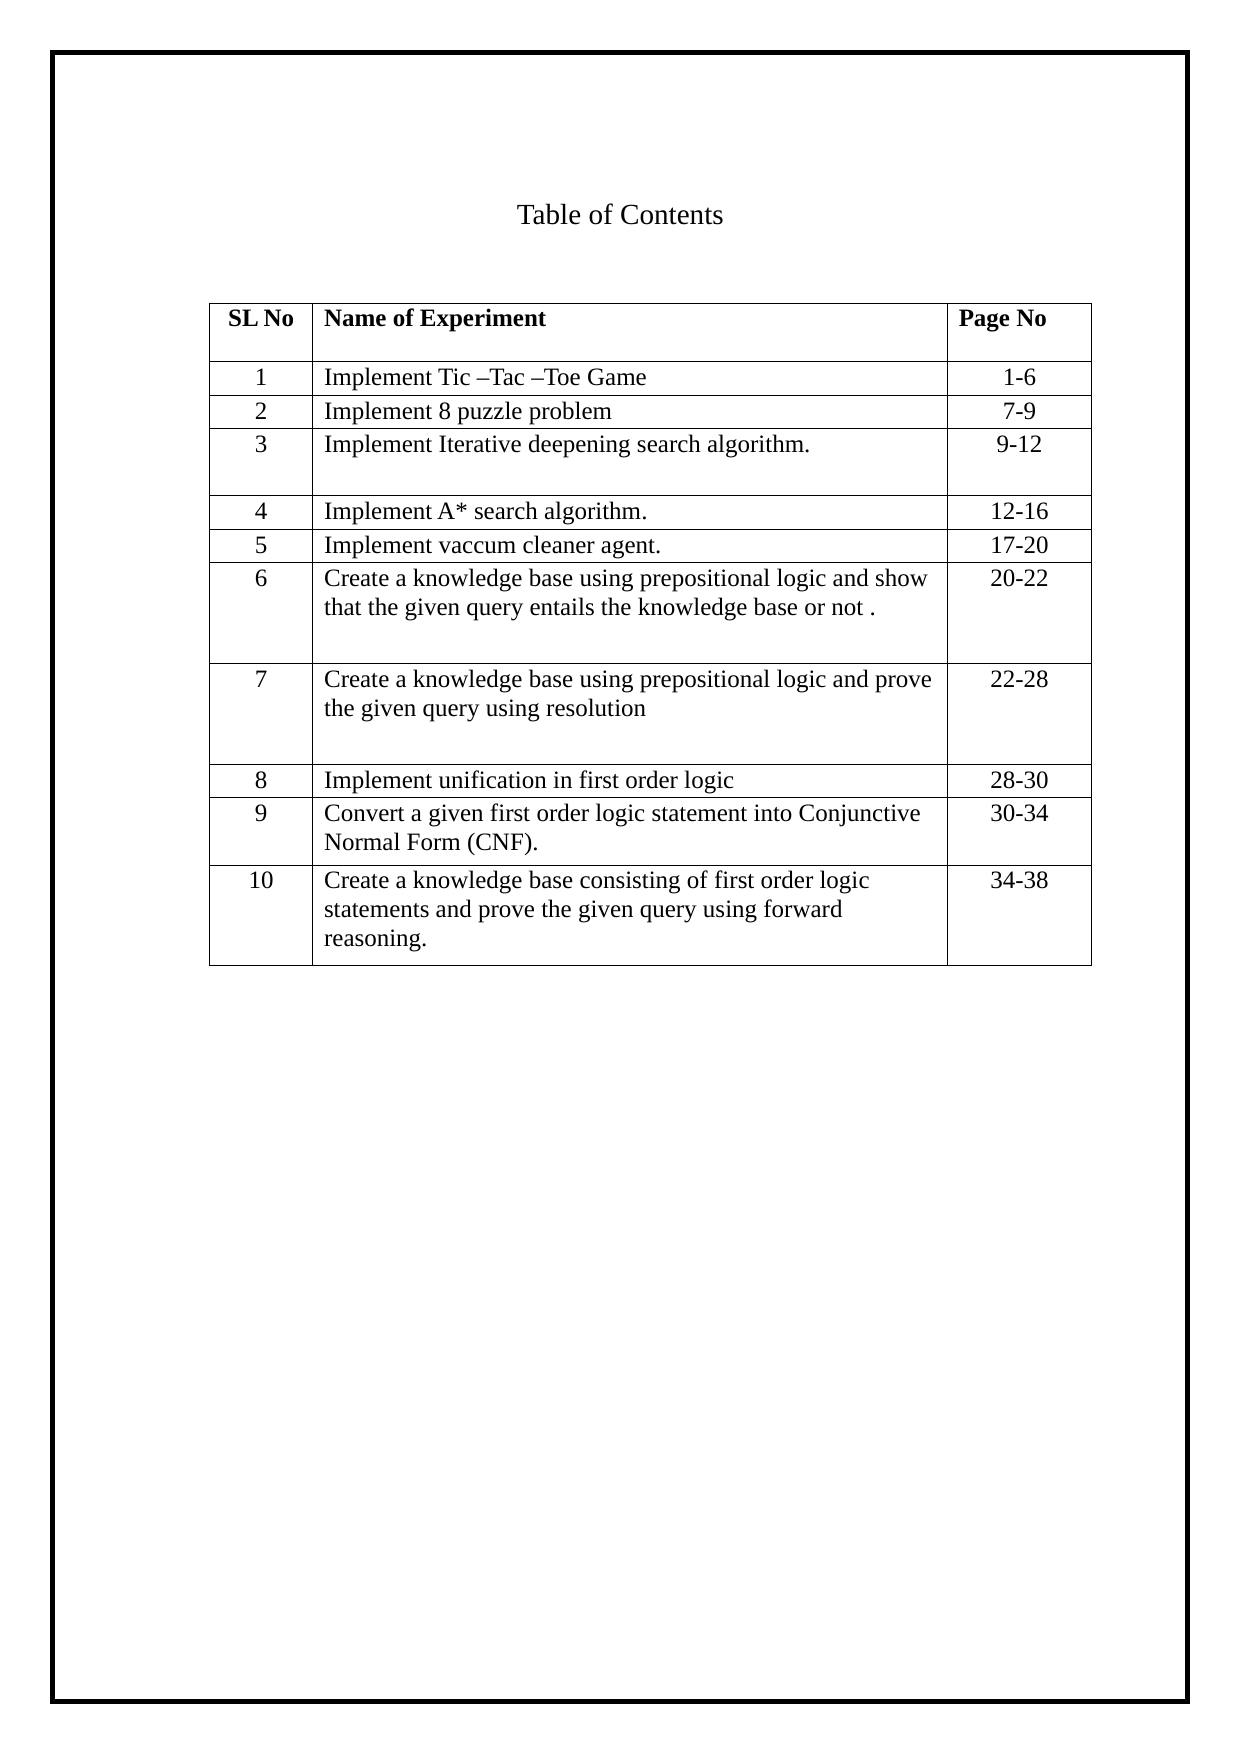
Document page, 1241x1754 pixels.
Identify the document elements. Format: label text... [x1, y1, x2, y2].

table_cell Implement Iterative deepening search algorithm. [313, 429, 947, 495]
table_cell 17-20 [948, 530, 1091, 562]
table_cell 6 [210, 563, 312, 663]
table_header SL No [210, 304, 312, 361]
table_cell 12-16 [948, 496, 1091, 529]
table_cell Create a knowledge base consisting of first order logic statements and prove the given query using forward reasoning. [313, 866, 947, 965]
table_cell Implement 8 puzzle problem [313, 396, 947, 428]
table_cell 1 [210, 362, 312, 395]
table_cell 1-6 [948, 362, 1091, 395]
table_cell 4 [210, 496, 312, 529]
text Table of Contents [150, 197, 1090, 230]
table_cell Convert a given first order logic statement into Conjunctive Normal Form (CNF). [313, 798, 947, 864]
table_cell Implement vaccum cleaner agent. [313, 530, 947, 562]
table_cell Create a knowledge base using prepositional logic and prove the given query using resolution [313, 664, 947, 764]
table_cell 30-34 [948, 798, 1091, 864]
table_cell 7-9 [948, 396, 1091, 428]
table_cell 22-28 [948, 664, 1091, 764]
table_cell Implement Tic –Tac –Toe Game [313, 362, 947, 395]
table_cell 9-12 [948, 429, 1091, 495]
table_cell 5 [210, 530, 312, 562]
table_cell 2 [210, 396, 312, 428]
table_cell 8 [210, 765, 312, 797]
table_cell 9 [210, 798, 312, 864]
table_cell 20-22 [948, 563, 1091, 663]
table_cell 7 [210, 664, 312, 764]
table_cell 34-38 [948, 866, 1091, 965]
table_cell Implement A* search algorithm. [313, 496, 947, 529]
table_header Name of Experiment [313, 304, 947, 361]
table_cell 3 [210, 429, 312, 495]
table_cell 10 [210, 866, 312, 965]
table_cell Implement unification in first order logic [313, 765, 947, 797]
table_cell Create a knowledge base using prepositional logic and show that the given query entails the knowledge base or not . [313, 563, 947, 663]
table_header Page No [948, 304, 1091, 361]
table_cell 28-30 [948, 765, 1091, 797]
